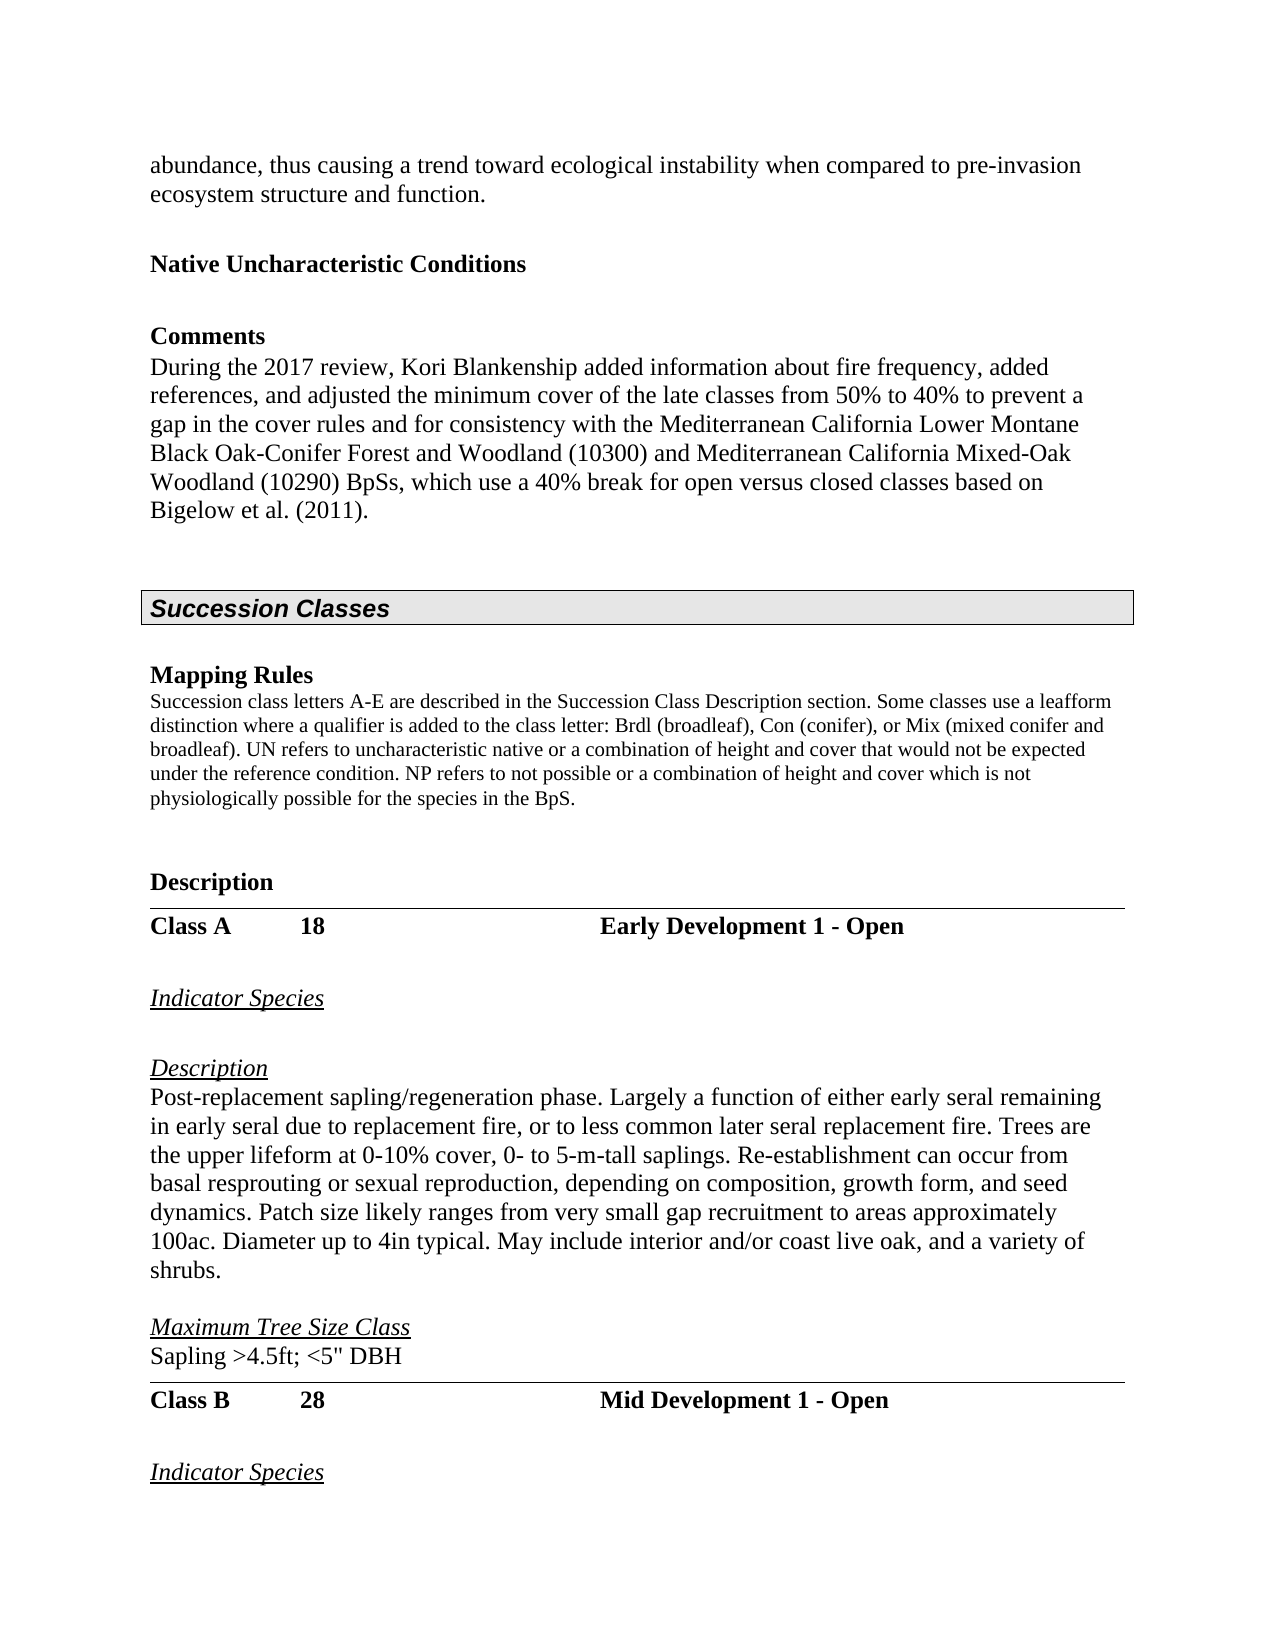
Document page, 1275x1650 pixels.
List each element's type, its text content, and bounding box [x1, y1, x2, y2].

text Succession class letters A-E are described in the Succession Class Description section. Some classes use a leafform distinction where a qualifier is added to the class letter: Brdl (broadleaf), Con (conifer), or Mix (mixed conifer and broadleaf). UN refers to uncharacteristic native or a combination of height and cover that would not be expected under the reference condition. NP refers to not possible or a combination of height and cover which is not physiologically possible for the species in the BpS. [150, 689, 1125, 809]
text Mapping Rules [150, 660, 1125, 689]
text Indicator Species [150, 1457, 1125, 1486]
text Description [150, 1053, 1125, 1082]
text Succession Classes [142, 591, 1133, 624]
text Native Uncharacteristic Conditions [150, 249, 1125, 277]
text Description [150, 867, 1125, 896]
text Comments [150, 321, 1125, 349]
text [150, 150, 1125, 207]
text Class B 28 Mid Development 1 - Open [150, 1383, 1125, 1414]
text Class A 18 Early Development 1 - Open [150, 909, 1125, 940]
text During the 2017 review, Kori Blankenship added information about fire frequency, added references, and adjusted the minimum cover of the late classes from 50% to 40% to prevent a gap in the cover rules and for consistency with the Mediterranean California Lower Montane Black Oak-Conifer Forest and Woodland (10300) and Mediterranean California Mixed-Oak Woodland (10290) BpSs, which use a 40% break for open versus closed classes based on Bigelow et al. (2011). [150, 352, 1125, 524]
text Indicator Species [150, 983, 1125, 1012]
text Maximum Tree Size ClassSapling >4.5ft; <5" DBH [150, 1312, 1125, 1370]
text Post-replacement sapling/regeneration phase. Largely a function of either early seral remaining in early seral due to replacement fire, or to less common later seral replacement fire. Trees are the upper lifeform at 0-10% cover, 0- to 5-m-tall saplings. Re-establishment can occur from basal resprouting or sexual reproduction, depending on composition, growth form, and seed dynamics. Patch size likely ranges from very small gap recruitment to areas approximately 100ac. Diameter up to 4in typical. May include interior and/or coast live oak, and a variety of shrubs. [150, 1082, 1125, 1283]
